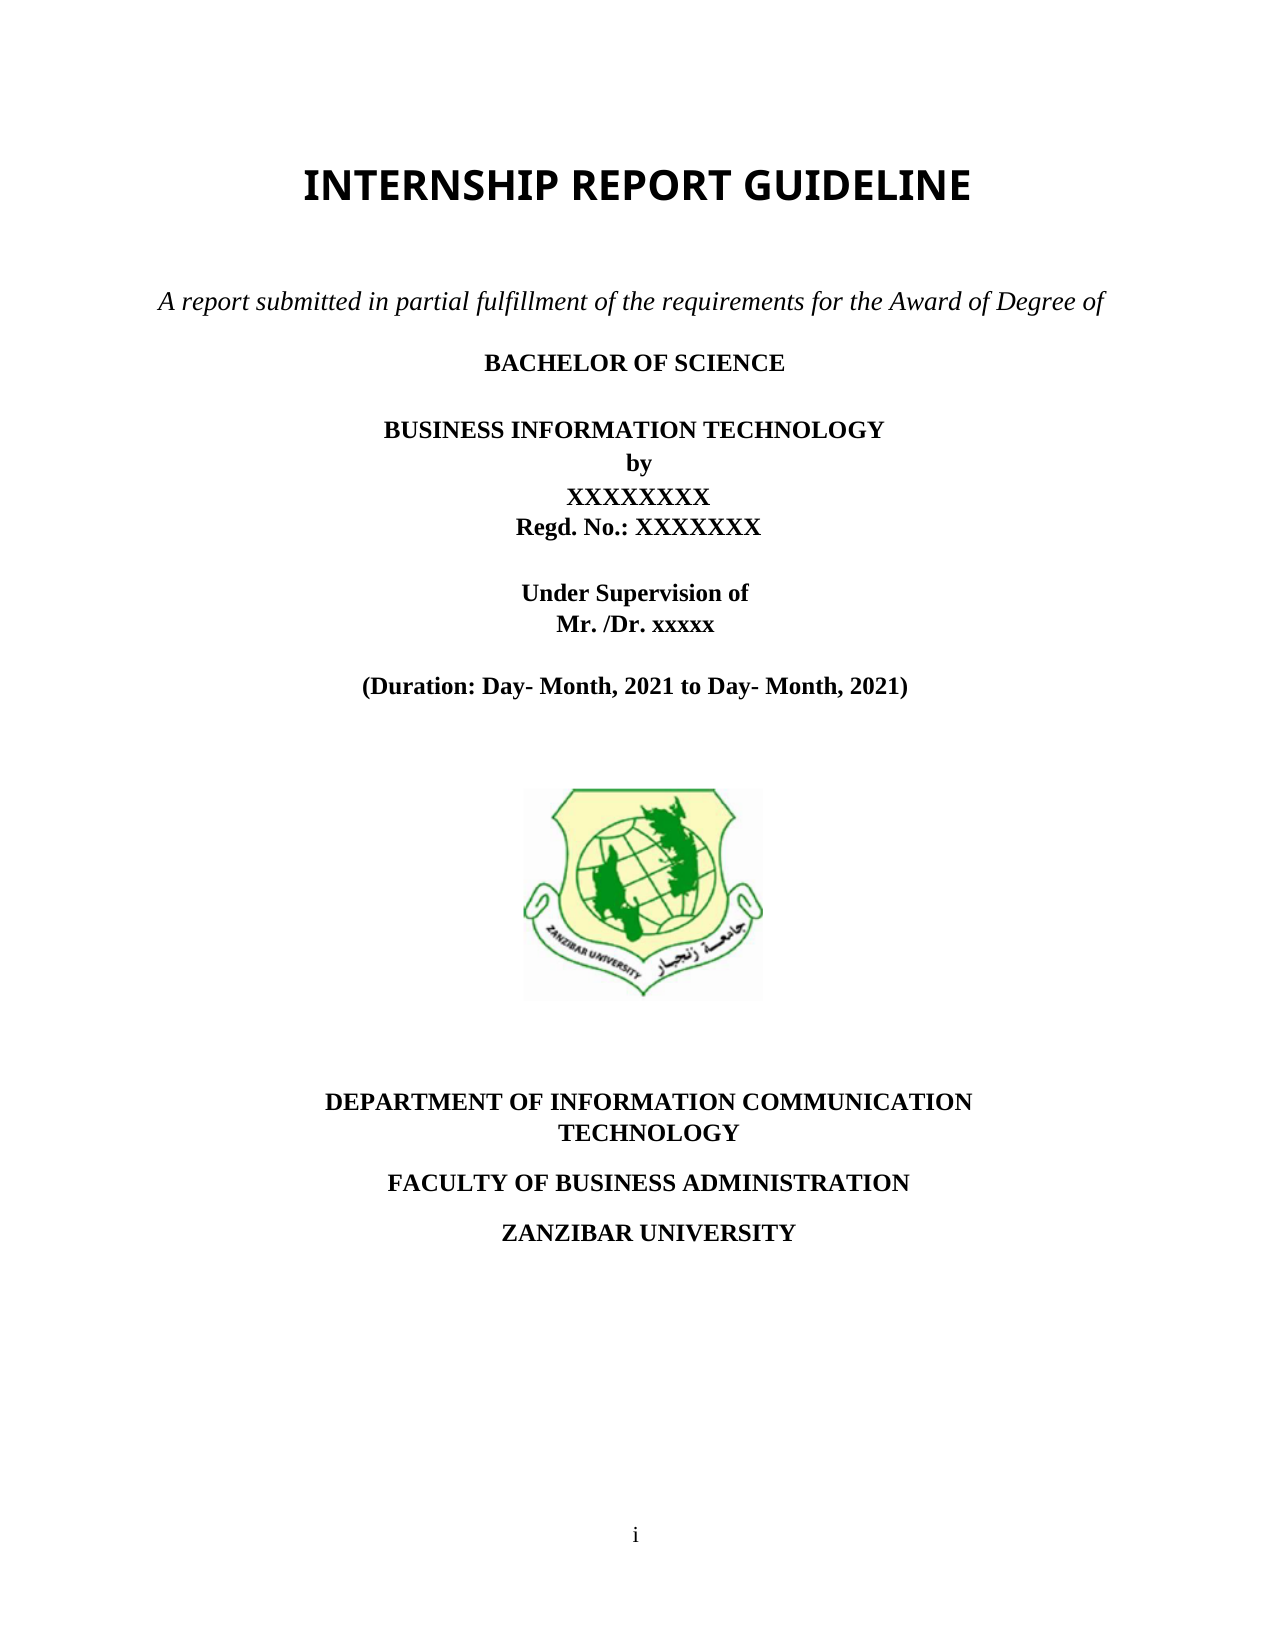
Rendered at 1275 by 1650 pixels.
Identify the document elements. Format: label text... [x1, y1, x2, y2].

text Under Supervision of Mr. /Dr. xxxxx [521, 578, 749, 638]
text (Duration: Day- Month, 2021 to Day- Month, 2021) [157, 671, 1113, 700]
text INTERNSHIP REPORT GUIDELINE [157, 155, 1118, 212]
text A report submitted in partial fulfillment of the requirements for the Award of Degree of [157, 285, 1108, 316]
text FACULTY OF BUSINESS ADMINISTRATION [264, 1168, 1033, 1197]
picture [511, 772, 768, 1002]
text ZANZIBAR UNIVERSITY [264, 1218, 1033, 1247]
text DEPARTMENT OF INFORMATION COMMUNICATION TECHNOLOGY [264, 1087, 1033, 1147]
text BUSINESS INFORMATION TECHNOLOGY [157, 415, 1111, 444]
text Regd. No.: XXXXXXX [157, 515, 1119, 541]
subtitle BACHELOR OF SCIENCE [157, 348, 1112, 377]
text by XXXXXXXX [562, 448, 714, 511]
